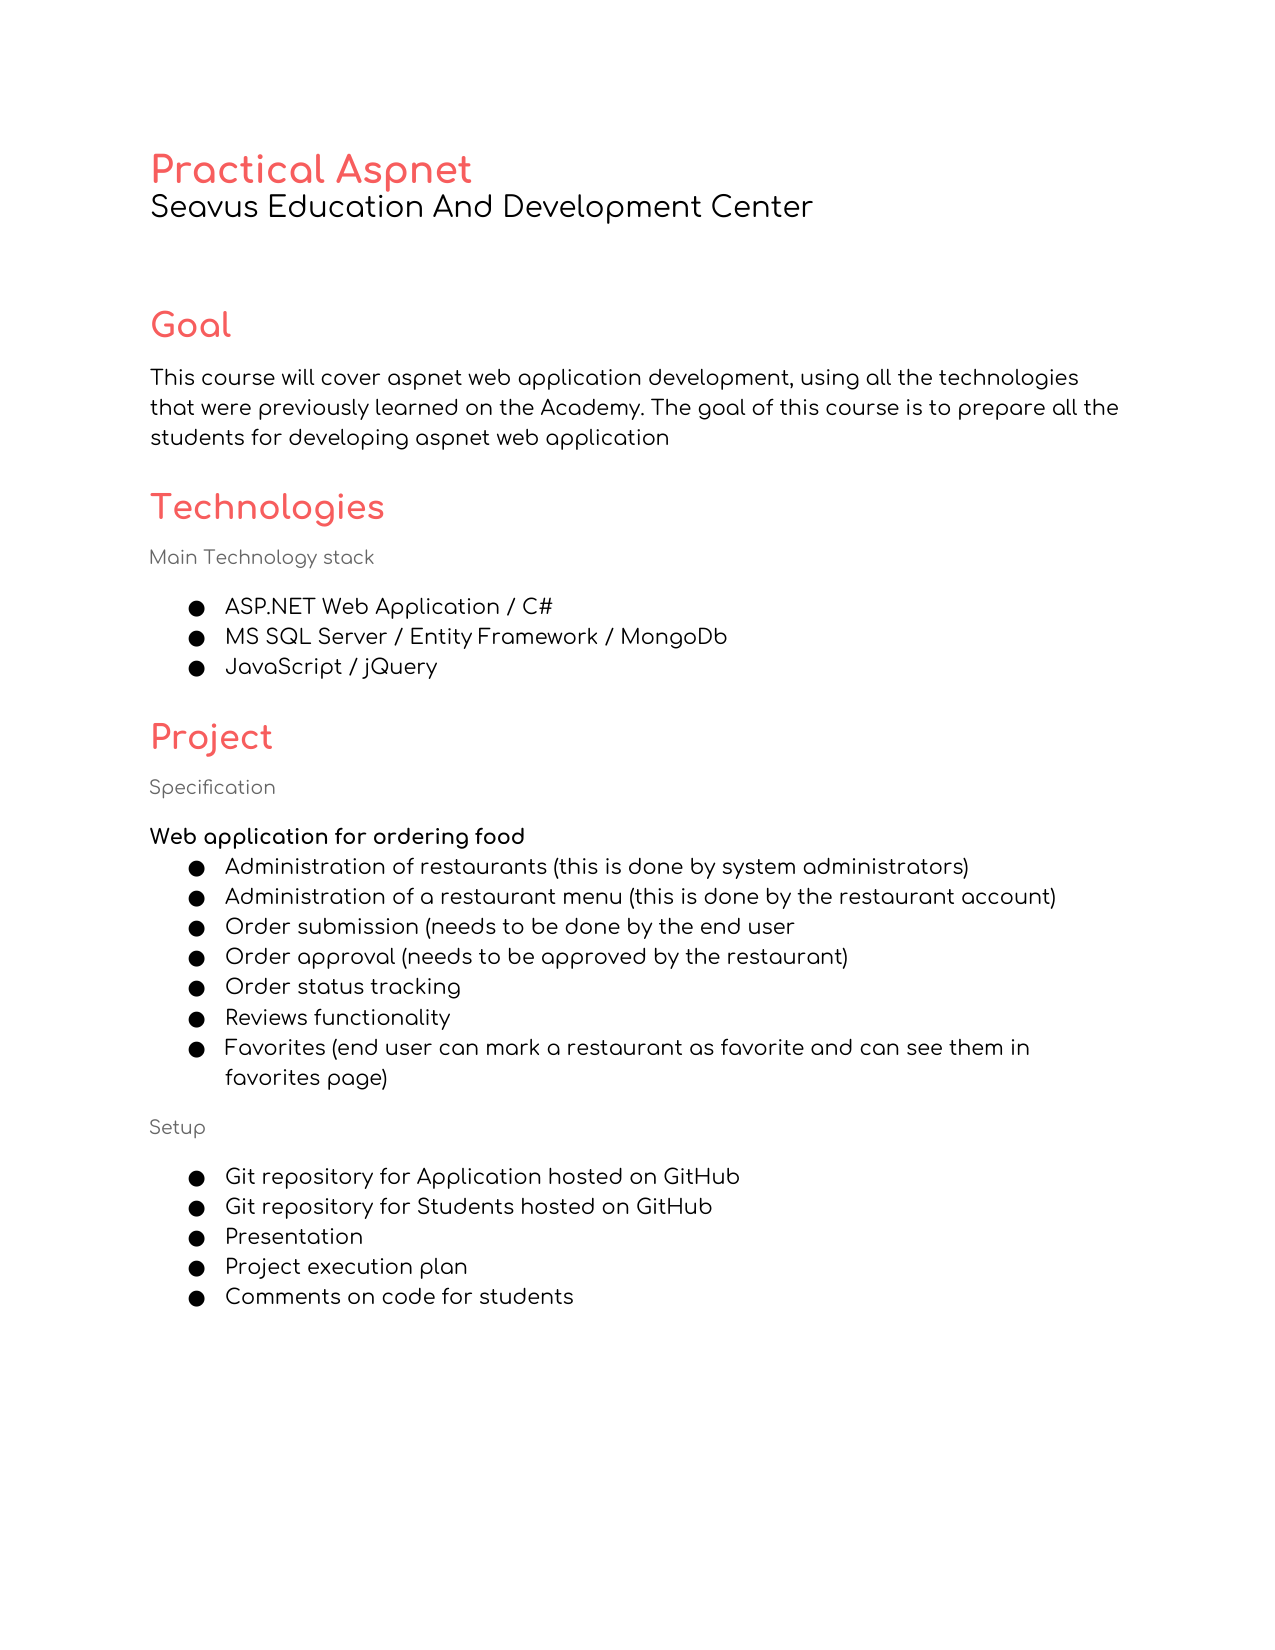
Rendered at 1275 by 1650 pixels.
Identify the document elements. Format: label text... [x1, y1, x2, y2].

text This course will cover aspnet web application development, using all the technologies that were previously learned on the Academy. The goal of this course is to prepare all the students for developing aspnet web application [150, 367, 1125, 450]
subtitle Project [150, 720, 1128, 757]
list MS SQL Server / Entity Framework / MongoDb [187, 626, 1128, 649]
list Git repository for Application hosted on GitHub [187, 1166, 1128, 1189]
subtitle Setup [148, 1118, 1128, 1139]
list JavaScript / jQuery [187, 656, 1128, 680]
list Reviews functionality [187, 1007, 1128, 1030]
list Comments on code for students [187, 1286, 1128, 1309]
subtitle Goal [150, 308, 1128, 346]
list Administration of restaurants (this is done by system administrators) [187, 856, 1128, 879]
subtitle Main Technology stack [148, 548, 1128, 569]
list Administration of a restaurant menu (this is done by the restaurant account) [187, 886, 1128, 909]
text Web application for ordering food [150, 826, 1128, 849]
title Practical Aspnet Seavus Education And Development Center [150, 150, 1127, 224]
list Order status tracking [187, 976, 1128, 1000]
list Presentation [187, 1226, 1128, 1249]
subtitle Specification [148, 778, 1128, 799]
list Order approval (needs to be approved by the restaurant) [187, 946, 1128, 969]
list Project execution plan [187, 1256, 1128, 1279]
list Favorites (end user can mark a restaurant as favorite and can see them in favorites page) [187, 1037, 1128, 1090]
list ASP.NET Web Application / C# [187, 596, 1128, 619]
subtitle Technologies [150, 490, 1128, 527]
list Git repository for Students hosted on GitHub [187, 1196, 1128, 1219]
list Order submission (needs to be done by the end user [187, 916, 1128, 939]
